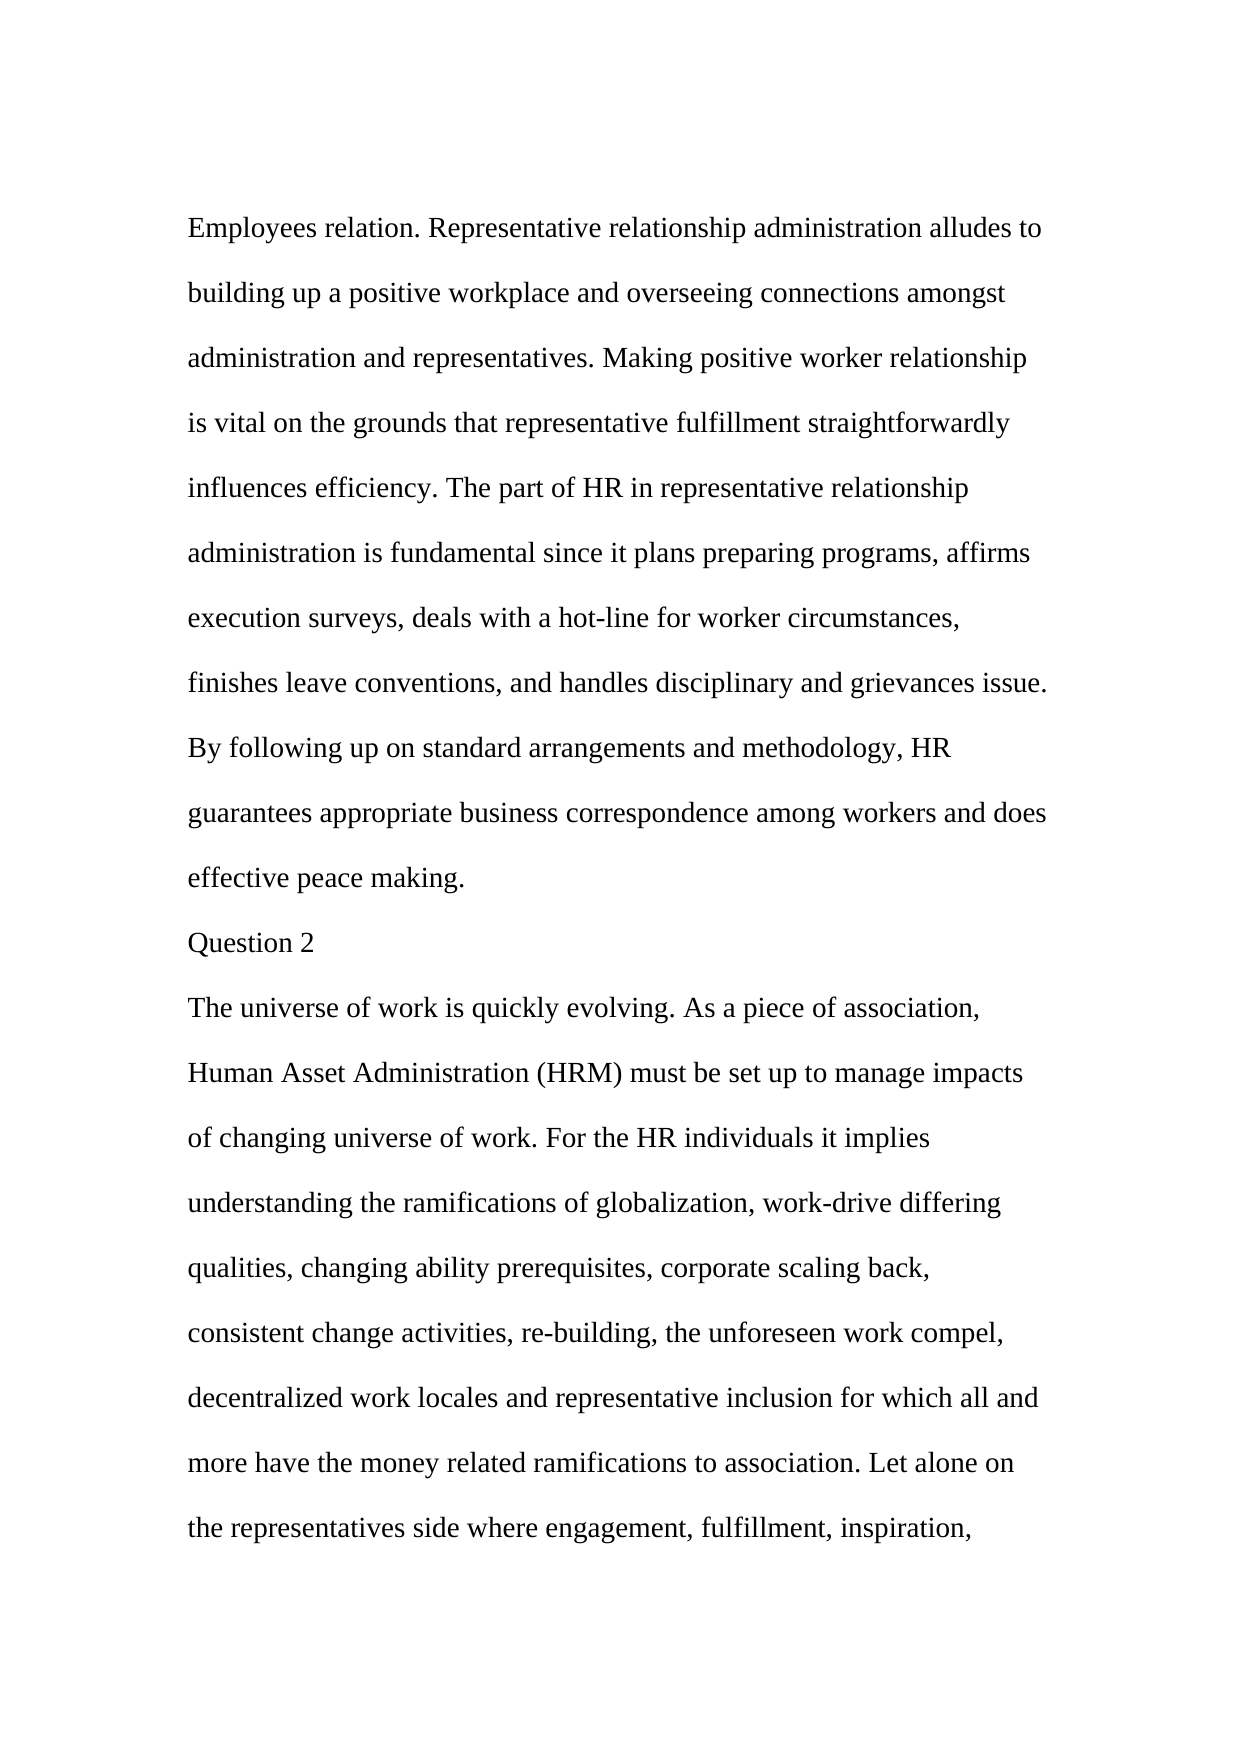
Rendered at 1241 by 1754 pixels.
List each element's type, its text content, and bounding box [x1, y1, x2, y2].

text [187, 974, 1053, 1559]
text Question 2 [187, 909, 1053, 974]
text Employees relation. Representative relationship administration alludes to building up a positive workplace and overseeing connections amongst administration and representatives. Making positive worker relationship is vital on the grounds that representative fulfillment straightforwardly influences efficiency. The part of HR in representative relationship administration is fundamental since it plans preparing programs, affirms execution surveys, deals with a hot-line for worker circumstances, finishes leave conventions, and handles disciplinary and grievances issue. By following up on standard arrangements and methodology, HR guarantees appropriate business correspondence among workers and does effective peace making. [187, 194, 1053, 909]
